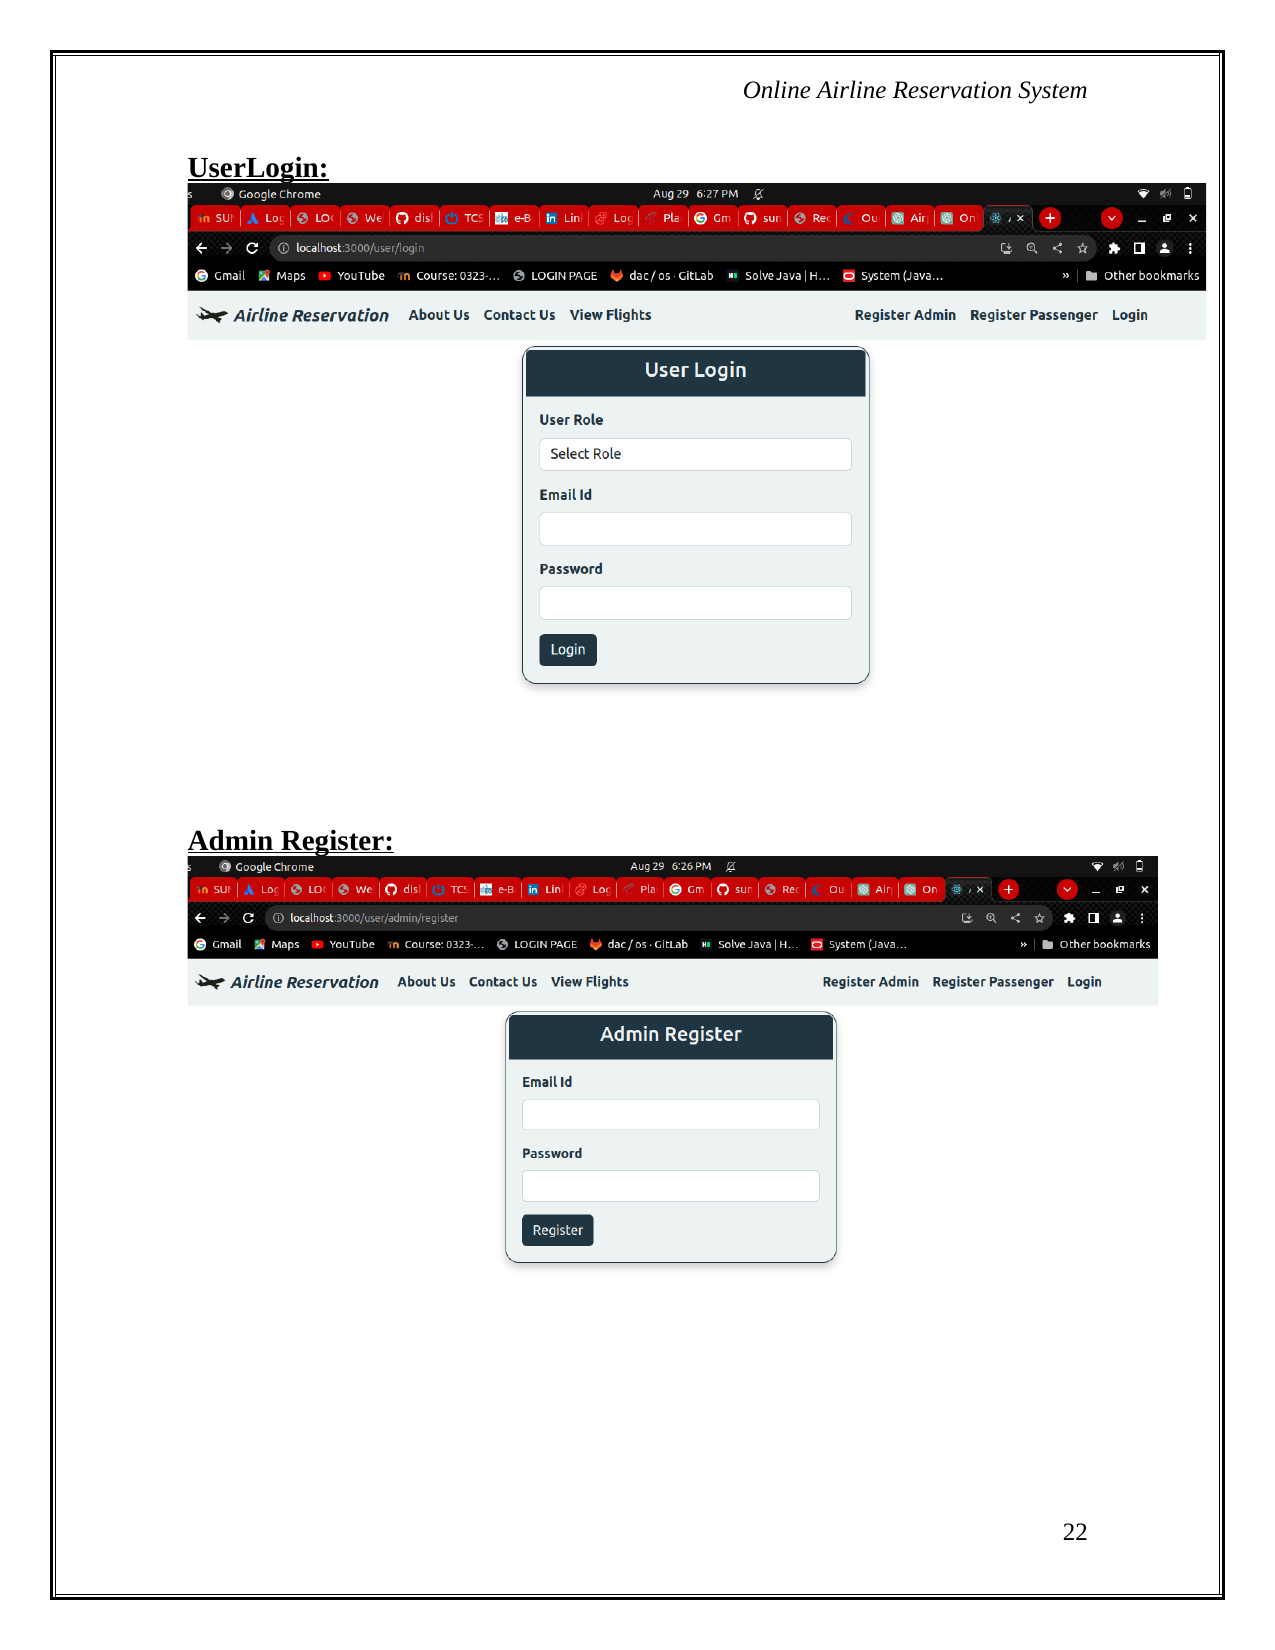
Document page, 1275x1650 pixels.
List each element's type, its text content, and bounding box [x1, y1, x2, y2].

picture [187, 856, 1158, 1434]
title Admin Register: [187, 823, 1087, 856]
picture [187, 183, 1207, 789]
title UserLogin: [187, 150, 1087, 183]
